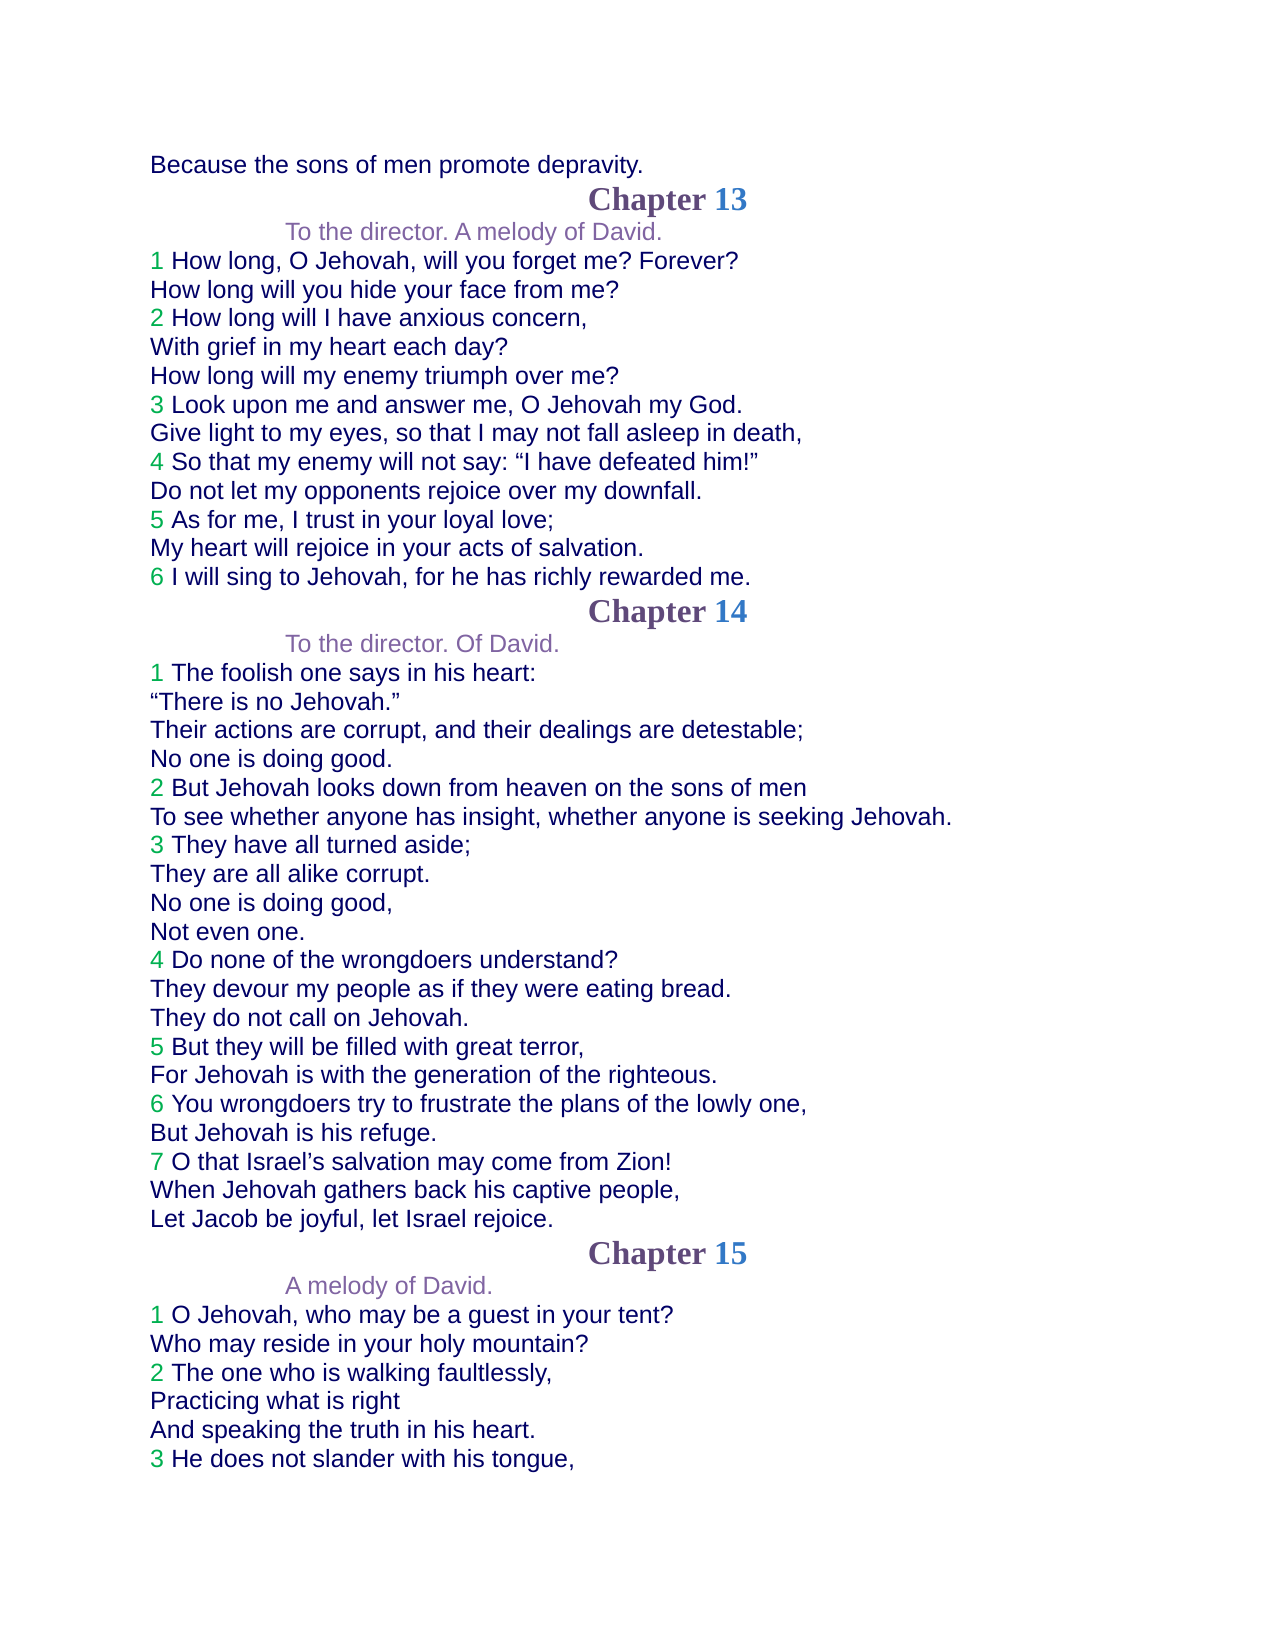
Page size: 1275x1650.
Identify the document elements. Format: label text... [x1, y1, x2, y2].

text 1 How long, O Jehovah, will you forget me? Forever? [150, 246, 1125, 274]
text Let Jacob be joyful, let Israel rejoice. [150, 1204, 1125, 1233]
text Because the sons of men promote depravity. [150, 150, 1125, 179]
text But Jehovah is his refuge. [150, 1118, 1125, 1147]
text How long will my enemy triumph over me? [150, 361, 1125, 389]
text “There is no Jehovah.” [150, 687, 1125, 715]
text 2 How long will I have anxious concern, [150, 303, 1125, 332]
text Their actions are corrupt, and their dealings are detestable; [150, 715, 1125, 744]
text 6 You wrongdoers try to frustrate the plans of the lowly one, [150, 1089, 1125, 1118]
text Practicing what is right [150, 1386, 1125, 1415]
text Chapter 13 [150, 179, 1125, 217]
text 1 The foolish one says in his heart: [150, 658, 1125, 687]
text They are all alike corrupt. [150, 859, 1125, 888]
text 2 But Jehovah looks down from heaven on the sons of men [150, 773, 1125, 802]
text To see whether anyone has insight, whether anyone is seeking Jehovah. [150, 802, 1125, 830]
text 5 But they will be filled with great terror, [150, 1032, 1125, 1060]
text Not even one. [150, 917, 1125, 945]
text 3 Look upon me and answer me, O Jehovah my God. [150, 389, 1125, 418]
text 3 He does not slander with his tongue, [150, 1444, 1125, 1472]
text No one is doing good, [150, 888, 1125, 917]
text 6 I will sing to Jehovah, for he has richly rewarded me. [150, 562, 1125, 591]
text To the director. Of David. [225, 629, 1125, 658]
text And speaking the truth in his heart. [150, 1415, 1125, 1444]
text Chapter 15 [150, 1233, 1125, 1271]
text 7 O that Israel’s salvation may come from Zion! [150, 1147, 1125, 1175]
text How long will you hide your face from me? [150, 274, 1125, 303]
text 2 The one who is walking faultlessly, [150, 1357, 1125, 1386]
text Who may reside in your holy mountain? [150, 1329, 1125, 1357]
text A melody of David. [225, 1271, 1125, 1300]
text Do not let my opponents rejoice over my downfall. [150, 476, 1125, 504]
text My heart will rejoice in your acts of salvation. [150, 533, 1125, 562]
text To the director. A melody of David. [225, 217, 1125, 246]
text They devour my people as if they were eating bread. [150, 974, 1125, 1003]
text Chapter 14 [150, 591, 1125, 629]
text With grief in my heart each day? [150, 332, 1125, 361]
text When Jehovah gathers back his captive people, [150, 1175, 1125, 1204]
text 4 Do none of the wrongdoers understand? [150, 945, 1125, 974]
text 5 As for me, I trust in your loyal love; [150, 504, 1125, 533]
text 1 O Jehovah, who may be a guest in your tent? [150, 1300, 1125, 1329]
text For Jehovah is with the generation of the righteous. [150, 1060, 1125, 1089]
text 3 They have all turned aside; [150, 830, 1125, 859]
text 4 So that my enemy will not say: “I have defeated him!” [150, 447, 1125, 476]
text Give light to my eyes, so that I may not fall asleep in death, [150, 418, 1125, 447]
text No one is doing good. [150, 744, 1125, 773]
text They do not call on Jehovah. [150, 1003, 1125, 1032]
